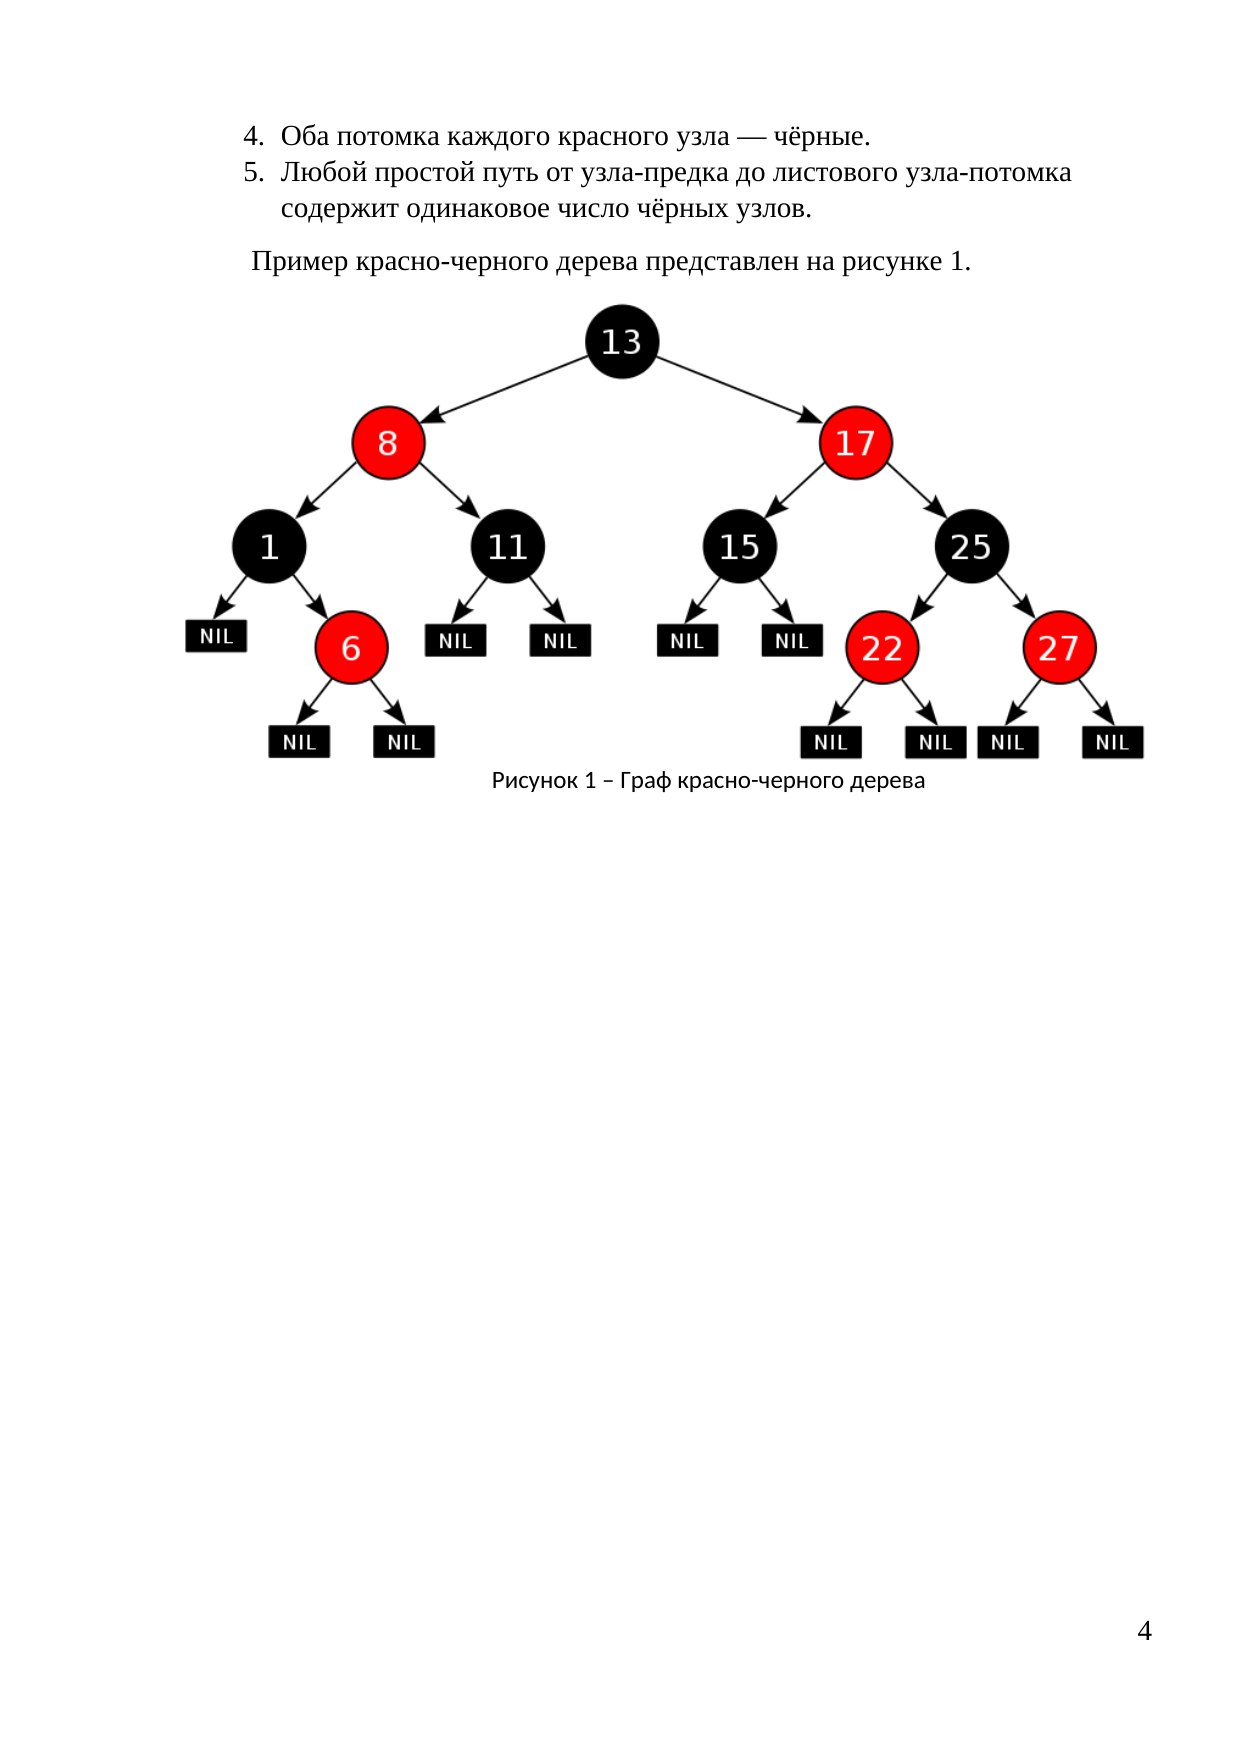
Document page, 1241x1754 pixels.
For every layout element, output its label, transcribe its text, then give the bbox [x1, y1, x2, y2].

picture [177, 293, 1152, 763]
list Любой простой путь от узла-предка до листового узла-потомка содержит одинаковое число чёрных узлов. [243, 154, 1152, 224]
text Пример красно-черного дерева представлен на рисунке 1. [177, 243, 1152, 277]
list Рисунок 1 – Граф красно-черного дерева [266, 765, 1152, 795]
list Оба потомка каждого красного узла — чёрные. [243, 118, 1152, 152]
